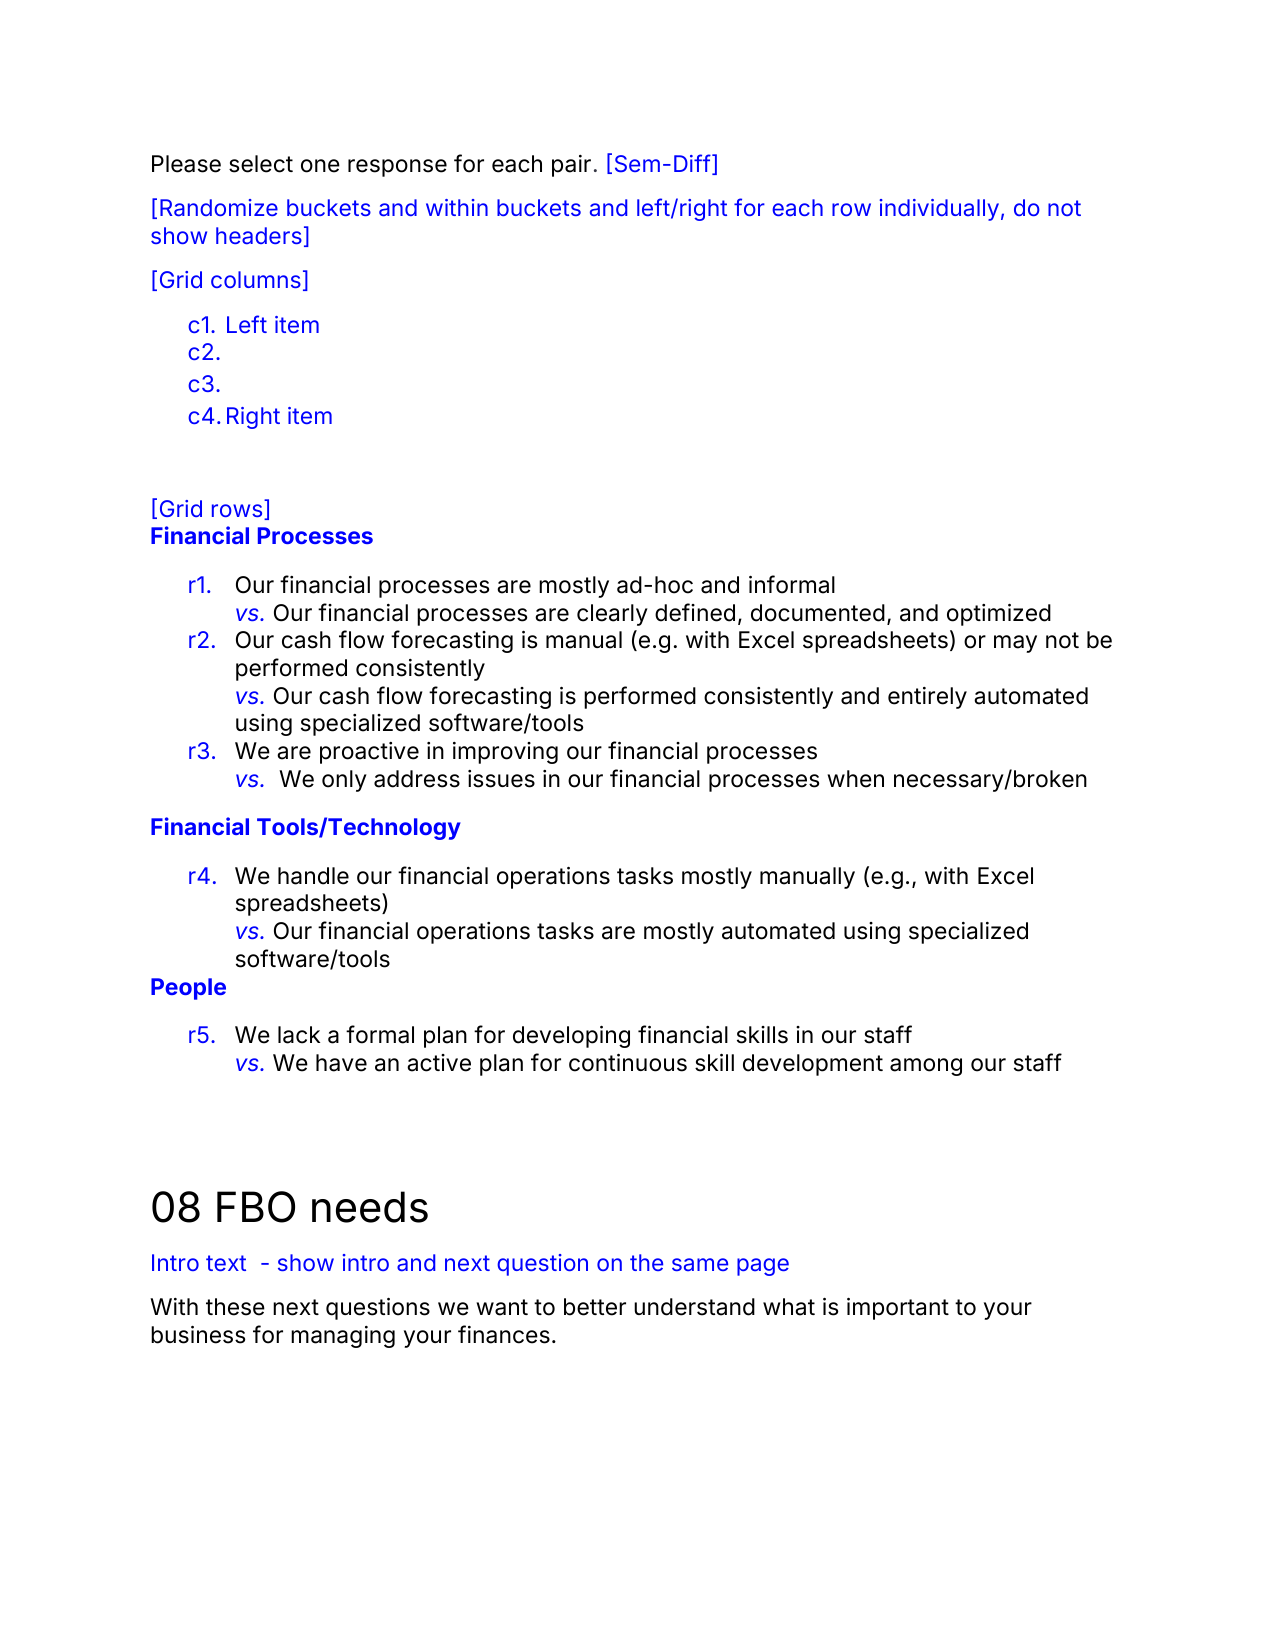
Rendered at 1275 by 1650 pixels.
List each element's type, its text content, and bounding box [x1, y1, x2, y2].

list Our financial processes are mostly ad-hoc and informal vs. Our financial processes are clearly defined, documented, and optimized [187, 571, 1125, 626]
text Intro text - show intro and next question on the same page [150, 1249, 1125, 1277]
subtitle Left item [187, 311, 1125, 338]
list Our cash flow forecasting is manual (e.g. with Excel spreadsheets) or may not be performed consistently vs. Our cash flow forecasting is performed consistently and entirely automated using specialized software/tools [187, 626, 1125, 737]
list We lack a formal plan for developing financial skills in our staff vs. We have an active plan for continuous skill development among our staff [187, 1021, 1125, 1077]
text With these next questions we want to better understand what is important to your business for managing your finances. [150, 1293, 1125, 1349]
subtitle [Randomize buckets and within buckets and left/right for each row individually, do not show headers] [150, 194, 1125, 250]
list We are proactive in improving our financial processes vs. We only address issues in our financial processes when necessary/broken [187, 737, 1125, 793]
subtitle Please select one response for each pair. [Sem-Diff] [150, 150, 1125, 178]
text People [150, 973, 1125, 1001]
text Financial Processes [150, 523, 1125, 550]
text Financial Tools/Technology [150, 813, 1125, 841]
text [Grid rows] [150, 495, 1125, 523]
subtitle [Grid columns] [150, 266, 1125, 294]
list Right item [187, 402, 1125, 430]
subtitle 08 FBO needs [150, 1182, 1125, 1232]
list We handle our financial operations tasks mostly manually (e.g., with Excel spreadsheets) vs. Our financial operations tasks are mostly automated using specialized software/tools [187, 862, 1125, 973]
